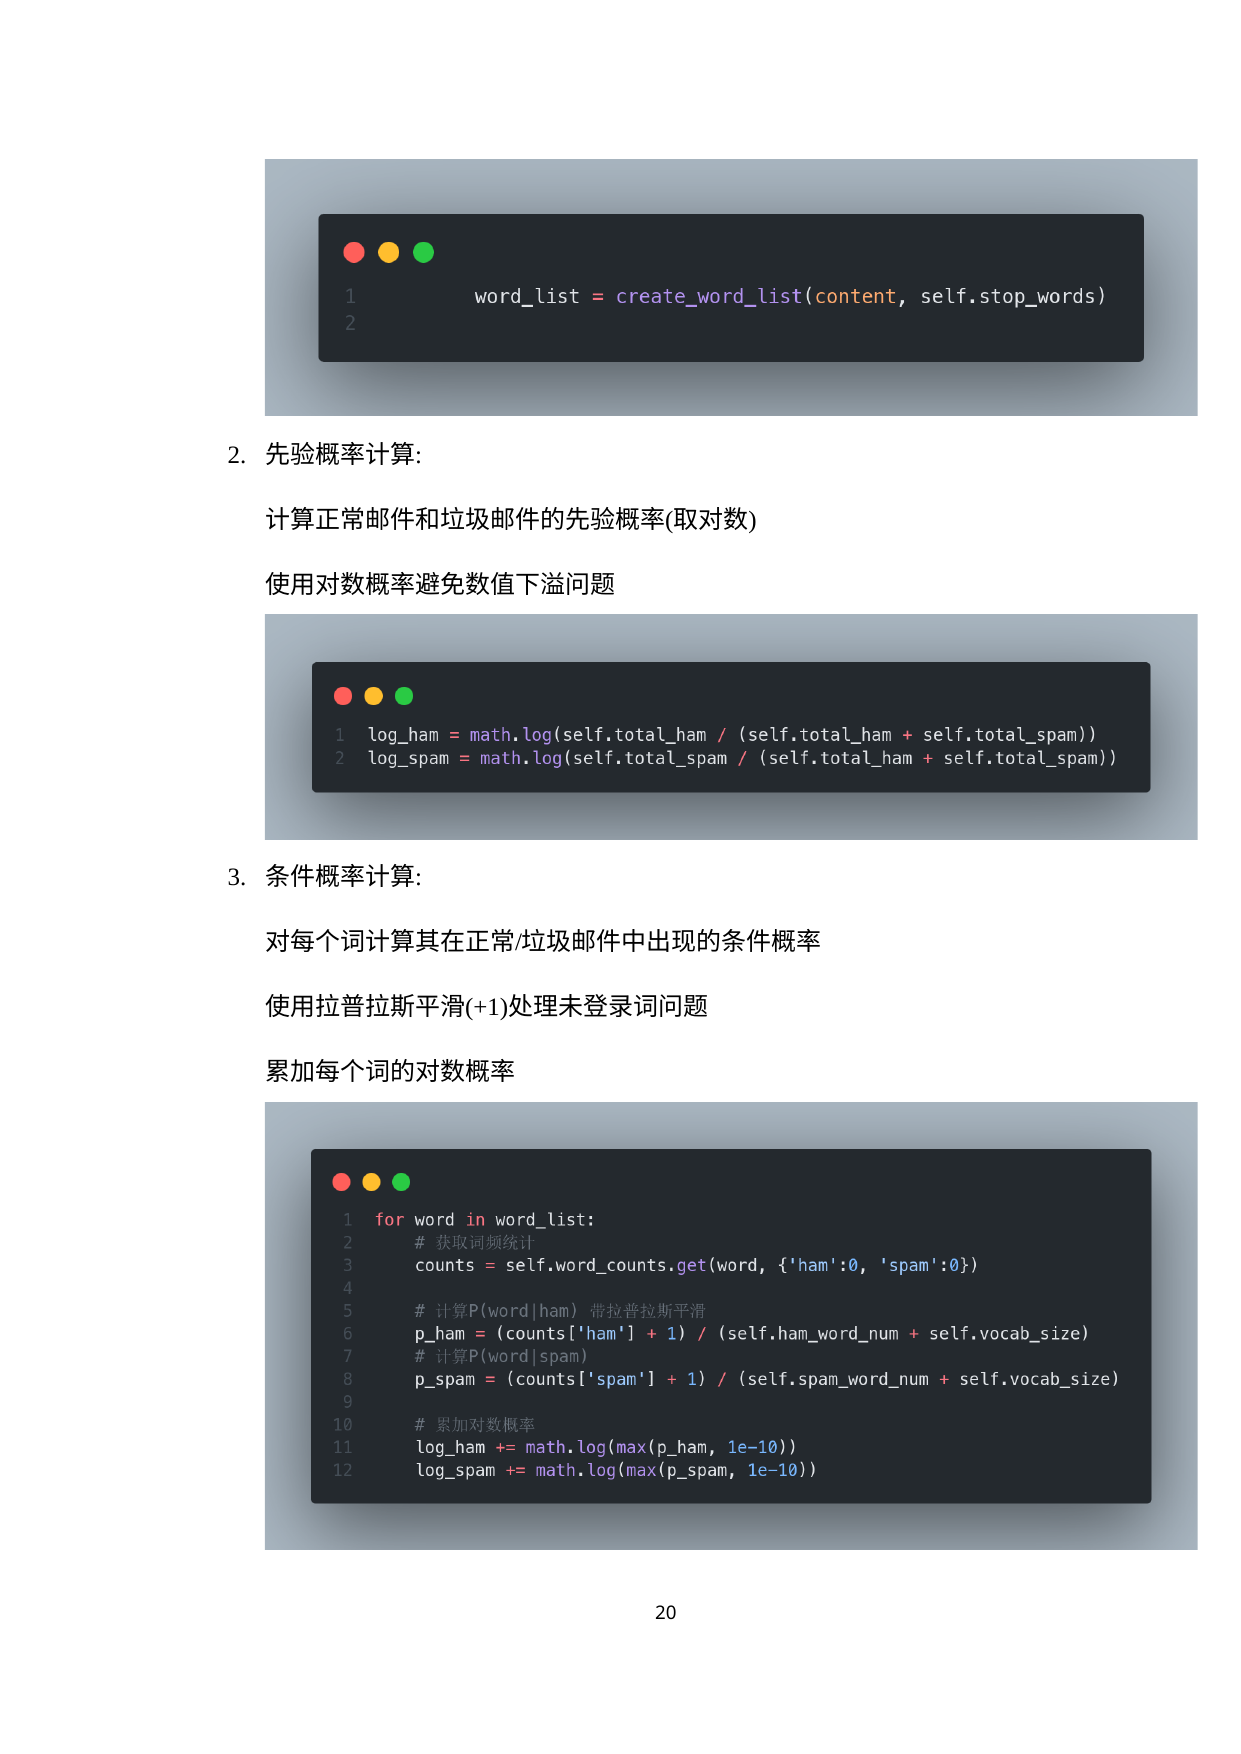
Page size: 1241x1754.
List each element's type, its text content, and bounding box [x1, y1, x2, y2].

picture [264, 614, 1198, 840]
text 使用对数概率避免数值下溢问题 [221, 550, 1110, 615]
text 累加每个词的对数概率 [221, 1037, 1110, 1102]
picture [264, 159, 1198, 416]
text 计算正常邮件和垃圾邮件的先验概率(取对数) [177, 485, 1110, 550]
text 使用拉普拉斯平滑(+1)处理未登录词问题 [221, 972, 1110, 1037]
list 先验概率计算: [227, 420, 1110, 485]
text 对每个词计算其在正常/垃圾邮件中出现的条件概率 [221, 907, 1110, 972]
picture [264, 1102, 1198, 1550]
list 条件概率计算: [227, 842, 1110, 907]
